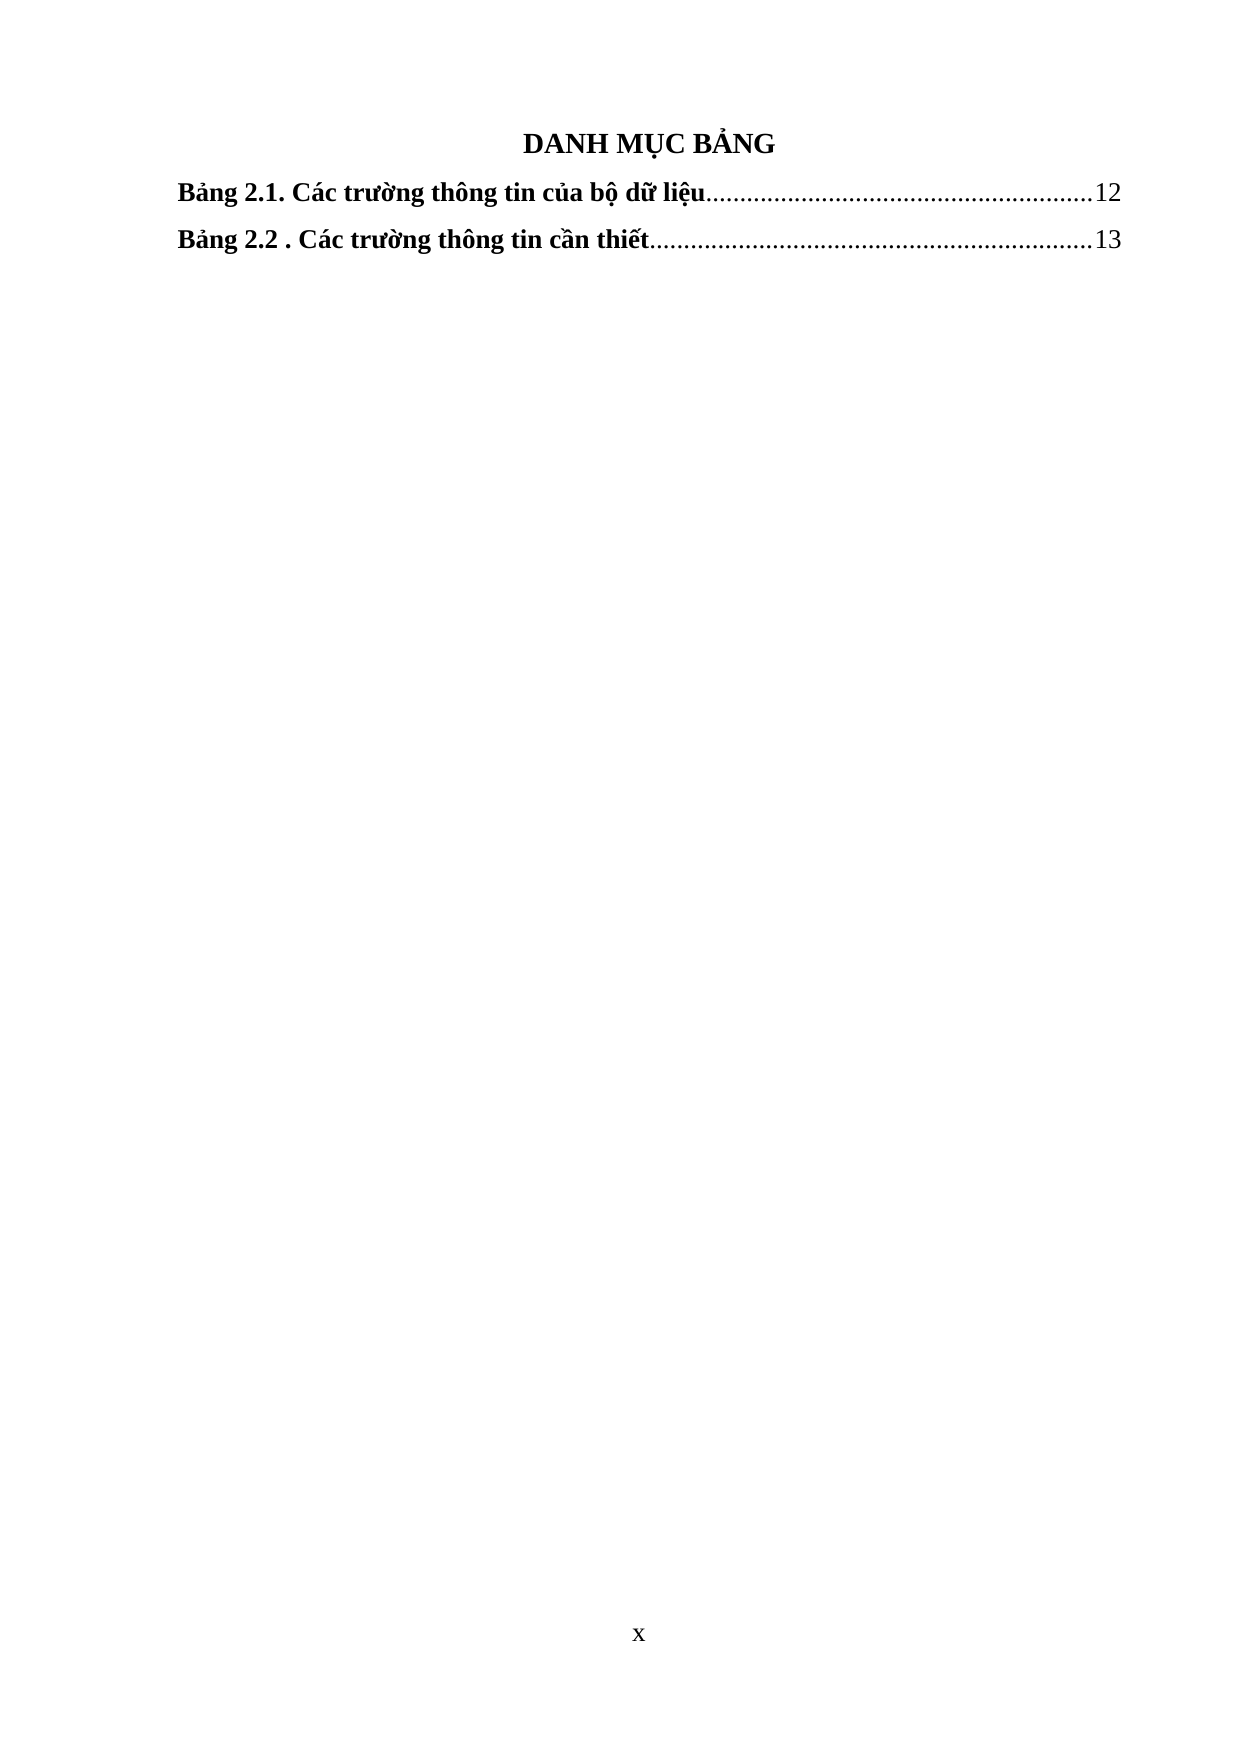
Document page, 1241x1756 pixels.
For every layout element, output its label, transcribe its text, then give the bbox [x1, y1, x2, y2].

text Bảng 2.1. Các trường thông tin của bộ dữ liệu 12 [177, 176, 1122, 207]
subtitle DANH MỤC BẢNG [177, 126, 1122, 159]
text Bảng 2.2 . Các trường thông tin cần thiết 13 [177, 223, 1122, 254]
